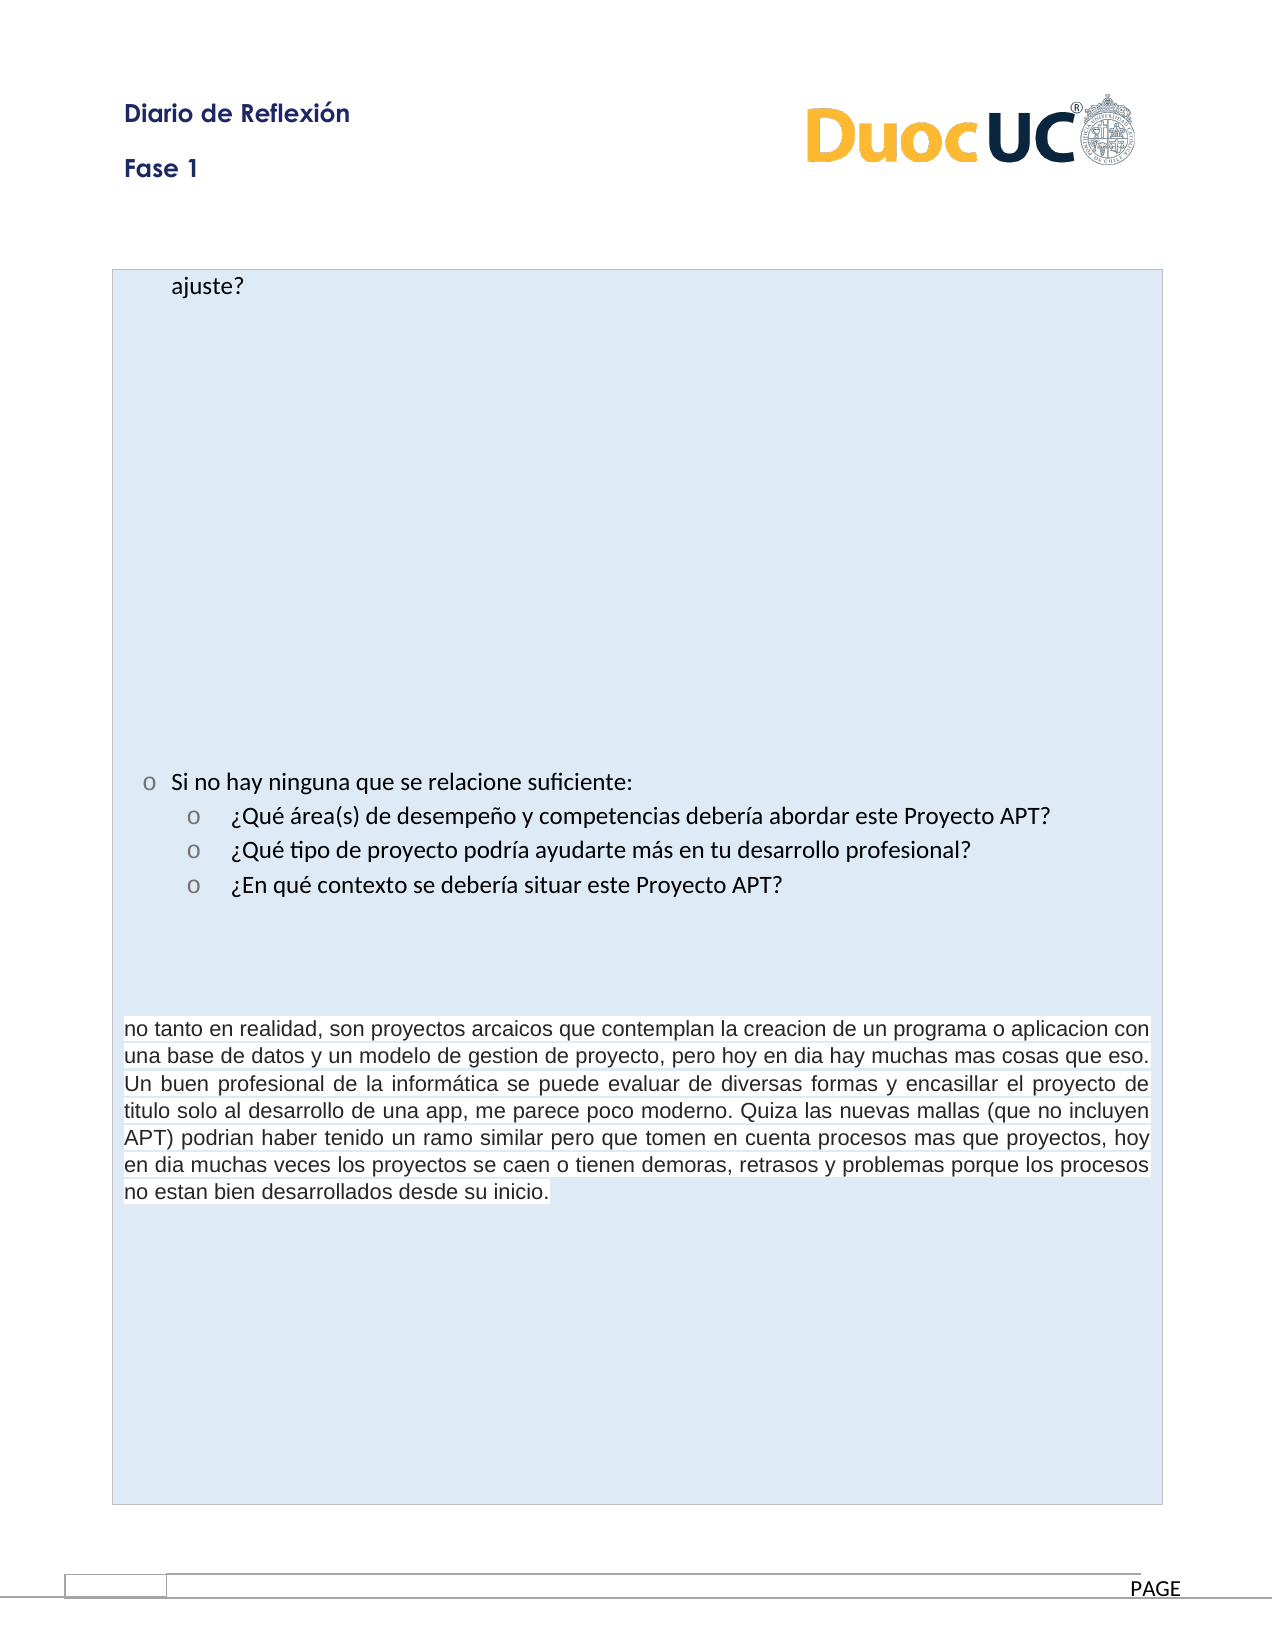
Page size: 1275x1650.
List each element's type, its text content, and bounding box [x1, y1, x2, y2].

picture [807, 94, 1135, 165]
